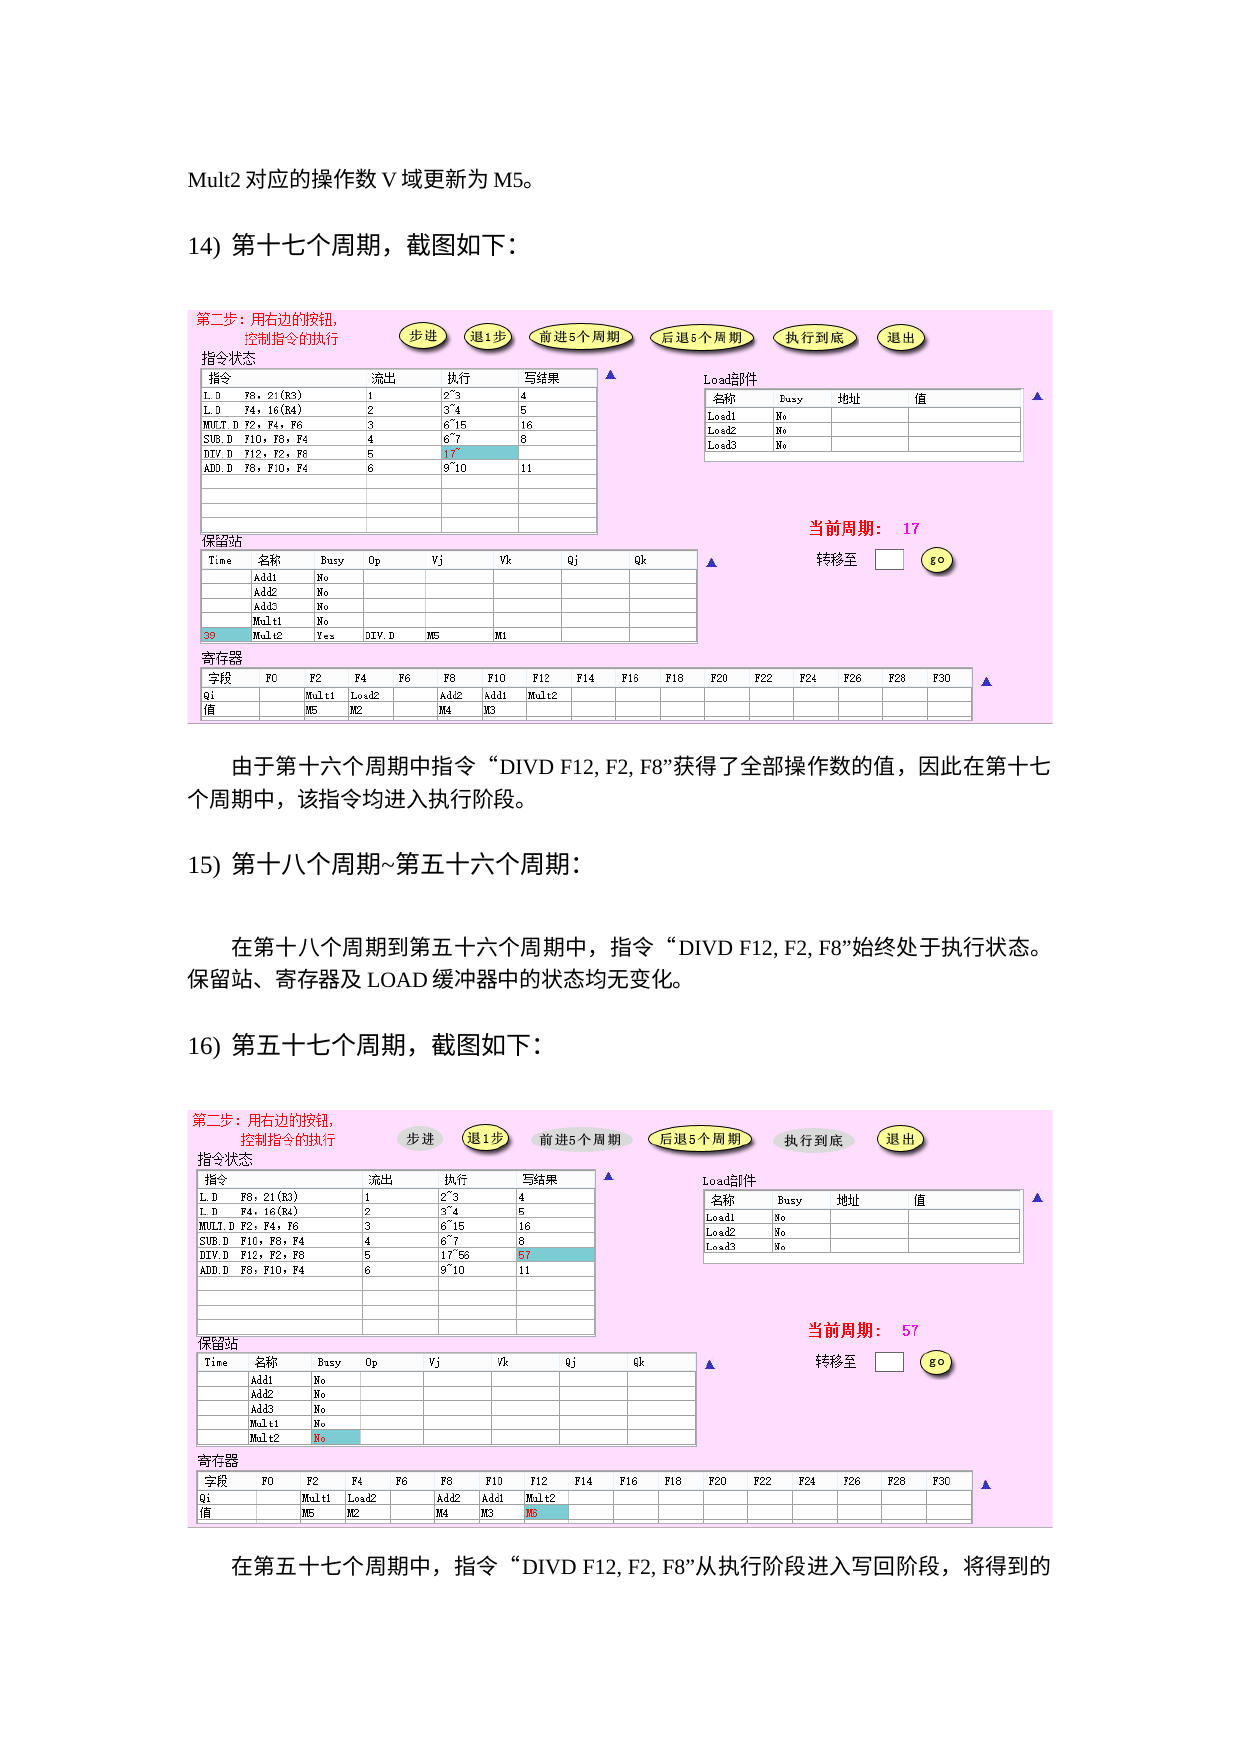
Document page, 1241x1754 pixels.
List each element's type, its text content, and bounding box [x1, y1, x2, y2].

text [187, 162, 1053, 194]
picture [187, 1110, 1053, 1528]
text 由于第十六个周期中指令“DIVD F12, F2, F8”获得了全部操作数的值，因此在第十七个周期中，该指令均进入执行阶段。 [187, 749, 1053, 814]
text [187, 1549, 1053, 1581]
list 第五十七个周期，截图如下： [187, 1011, 1053, 1076]
list 第十八个周期~第五十六个周期： [187, 830, 1053, 895]
picture [187, 310, 1053, 724]
text 在第十八个周期到第五十六个周期中，指令“DIVD F12, F2, F8”始终处于执行状态。保留站、寄存器及LOAD缓冲器中的状态均无变化。 [187, 929, 1053, 994]
list 第十七个周期，截图如下： [187, 211, 1053, 276]
